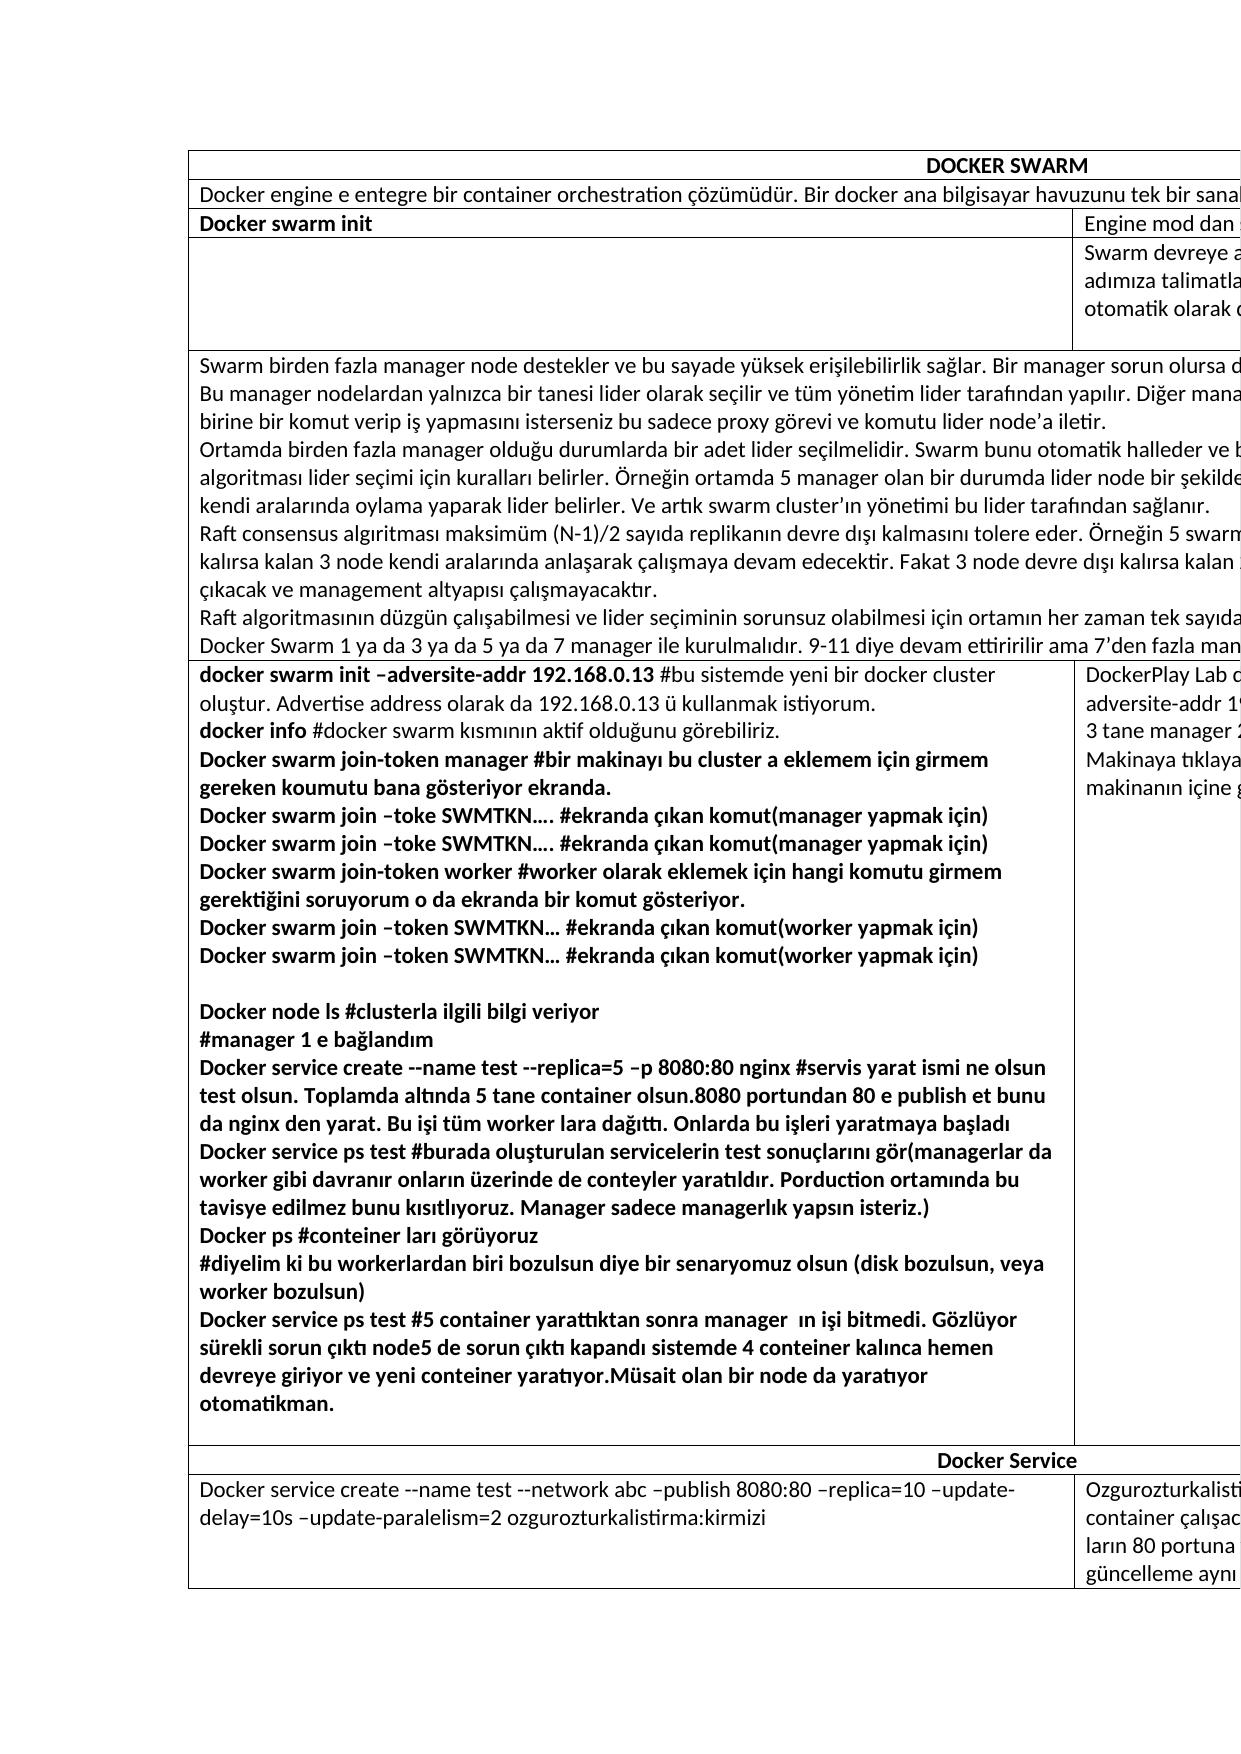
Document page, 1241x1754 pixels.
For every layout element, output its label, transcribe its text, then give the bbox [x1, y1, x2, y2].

table_cell Docker Service [189, 1446, 1240, 1474]
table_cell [1075, 1475, 1240, 1587]
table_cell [189, 1475, 1074, 1587]
table_cell Swarm devreye alındığında menager node a talimat veriliyor ve o bizim adımıza talimatları uyguluyor. Bir sistemde arıza çıktığında swarm bunu otomatik olarak destekliyor. Yeni manager node lar yükeleyebiliriyoruz. [1073, 238, 1240, 350]
table_cell Docker swarm init [189, 209, 1072, 237]
table_cell DockerPlay Lab da 5 tane makine yarattım. Ardından docker swarm init –adversite-addr 192.168.0.13 komutunu girdim. 3 tane manager 2 tane worker umuz olacak şekilde senaryomuz var. Makinaya tıklayarak hangi makinannın ne olmasını istiyorsak komutları makinanın içine giriyoruz. [1075, 661, 1240, 1445]
table_cell Docker engine e entegre bir container orchestration çözümüdür. Bir docker ana bilgisayar havuzunu tek bir sanal ana bilgisayara dönüştürür. [189, 180, 1240, 208]
table_cell docker swarm init –adversite-addr 192.168.0.13 #bu sistemde yeni bir docker cluster oluştur. Advertise address olarak da 192.168.0.13 ü kullanmak istiyorum. docker info #docker swarm kısmının aktif olduğunu görebiliriz. Docker swarm join-token manager #bir makinayı bu cluster a eklemem için girmem gereken koumutu bana gösteriyor ekranda. Docker swarm join –toke SWMTKN…. #ekranda çıkan komut(manager yapmak için) Docker swarm join –toke SWMTKN…. #ekranda çıkan komut(manager yapmak için) Docker swarm join-token worker #worker olarak eklemek için hangi komutu girmem gerektiğini soruyorum o da ekranda bir komut gösteriyor. Docker swarm join –token SWMTKN… #ekranda çıkan komut(worker yapmak için) Docker swarm join –token SWMTKN… #ekranda çıkan komut(worker yapmak için) Docker node ls #clusterla ilgili bilgi veriyor #manager 1 e bağlandım Docker service create --name test --replica=5 –p 8080:80 nginx #servis yarat ismi ne olsun test olsun. Toplamda altında 5 tane container olsun.8080 portundan 80 e publish et bunu da nginx den yarat. Bu işi tüm worker lara dağıttı. Onlarda bu işleri yaratmaya başladı Docker service ps test #burada oluşturulan servicelerin test sonuçlarını gör(managerlar da worker gibi davranır onların üzerinde de conteyler yaratıldır. Porduction ortamında bu tavisye edilmez bunu kısıtlıyoruz. Manager sadece managerlık yapsın isteriz.) Docker ps #conteiner ları görüyoruz #diyelim ki bu workerlardan biri bozulsun diye bir senaryomuz olsun (disk bozulsun, veya worker bozulsun) Docker service ps test #5 container yarattıktan sonra manager ın işi bitmedi. Gözlüyor sürekli sorun çıktı node5 de sorun çıktı kapandı sistemde 4 conteiner kalınca hemen devreye giriyor ve yeni conteiner yaratıyor.Müsait olan bir node da yaratıyor otomatikman. [189, 661, 1074, 1445]
table_cell [189, 238, 1072, 350]
table_cell Swarm birden fazla manager node destekler ve bu sayade yüksek erişilebilirlik sağlar. Bir manager sorun olursa diğer manager devreye girer ve iş yürümeye devam eder. Bu manager nodelardan yalnızca bir tanesi lider olarak seçilir ve tüm yönetim lider tarafından yapılır. Diğer manager nodelar pasif durumdadır. Siz pasif manager node’lardan birine bir komut verip iş yapmasını isterseniz bu sadece proxy görevi ve komutu lider node’a iletir. Ortamda birden fazla manager olduğu durumlarda bir adet lider seçilmelidir. Swarm bunu otomatik halleder ve bunun için Raft Consensus algoritmasını kullanır. Raft algoritması lider seçimi için kuralları belirler. Örneğin ortamda 5 manager olan bir durumda lider node bir şekilde erişilemez hale gelirse belirli bir zaman sonra kalan 4 node kendi aralarında oylama yaparak lider belirler. Ve artık swarm cluster’ın yönetimi bu lider tarafından sağlanır. Raft consensus algıritması maksimüm (N-1)/2 sayıda replikanın devre dışı kalmasını tolere eder. Örneğin 5 swarm manager olarak kurgulanan bir yapıda 2 manager devre dışı kalırsa kalan 3 node kendi aralarında anlaşarak çalışmaya devam edecektir. Fakat 3 node devre dışı kalırsa kalan 2 node çoğunluğu sağlayıp anlaşamayacakları için sorun çıkacak ve management altyapısı çalışmayacaktır. Raft algoritmasının düzgün çalışabilmesi ve lider seçiminin sorunsuz olabilmesi için ortamın her zaman tek sayıda manager nodela kurulmuş olması gerekir. bu nedenle Docker Swarm 1 ya da 3 ya da 5 ya da 7 manager ile kurulmalıdır. 9-11 diye devam ettiririlir ama 7’den fazla manager olduğu durumlarda ortamda daha fazla sorun çıkacaktır. [189, 351, 1240, 659]
table_cell Engine mod dan swarm moduna geçirmek [1073, 209, 1240, 237]
table_cell DOCKER SWARM [189, 151, 1240, 179]
